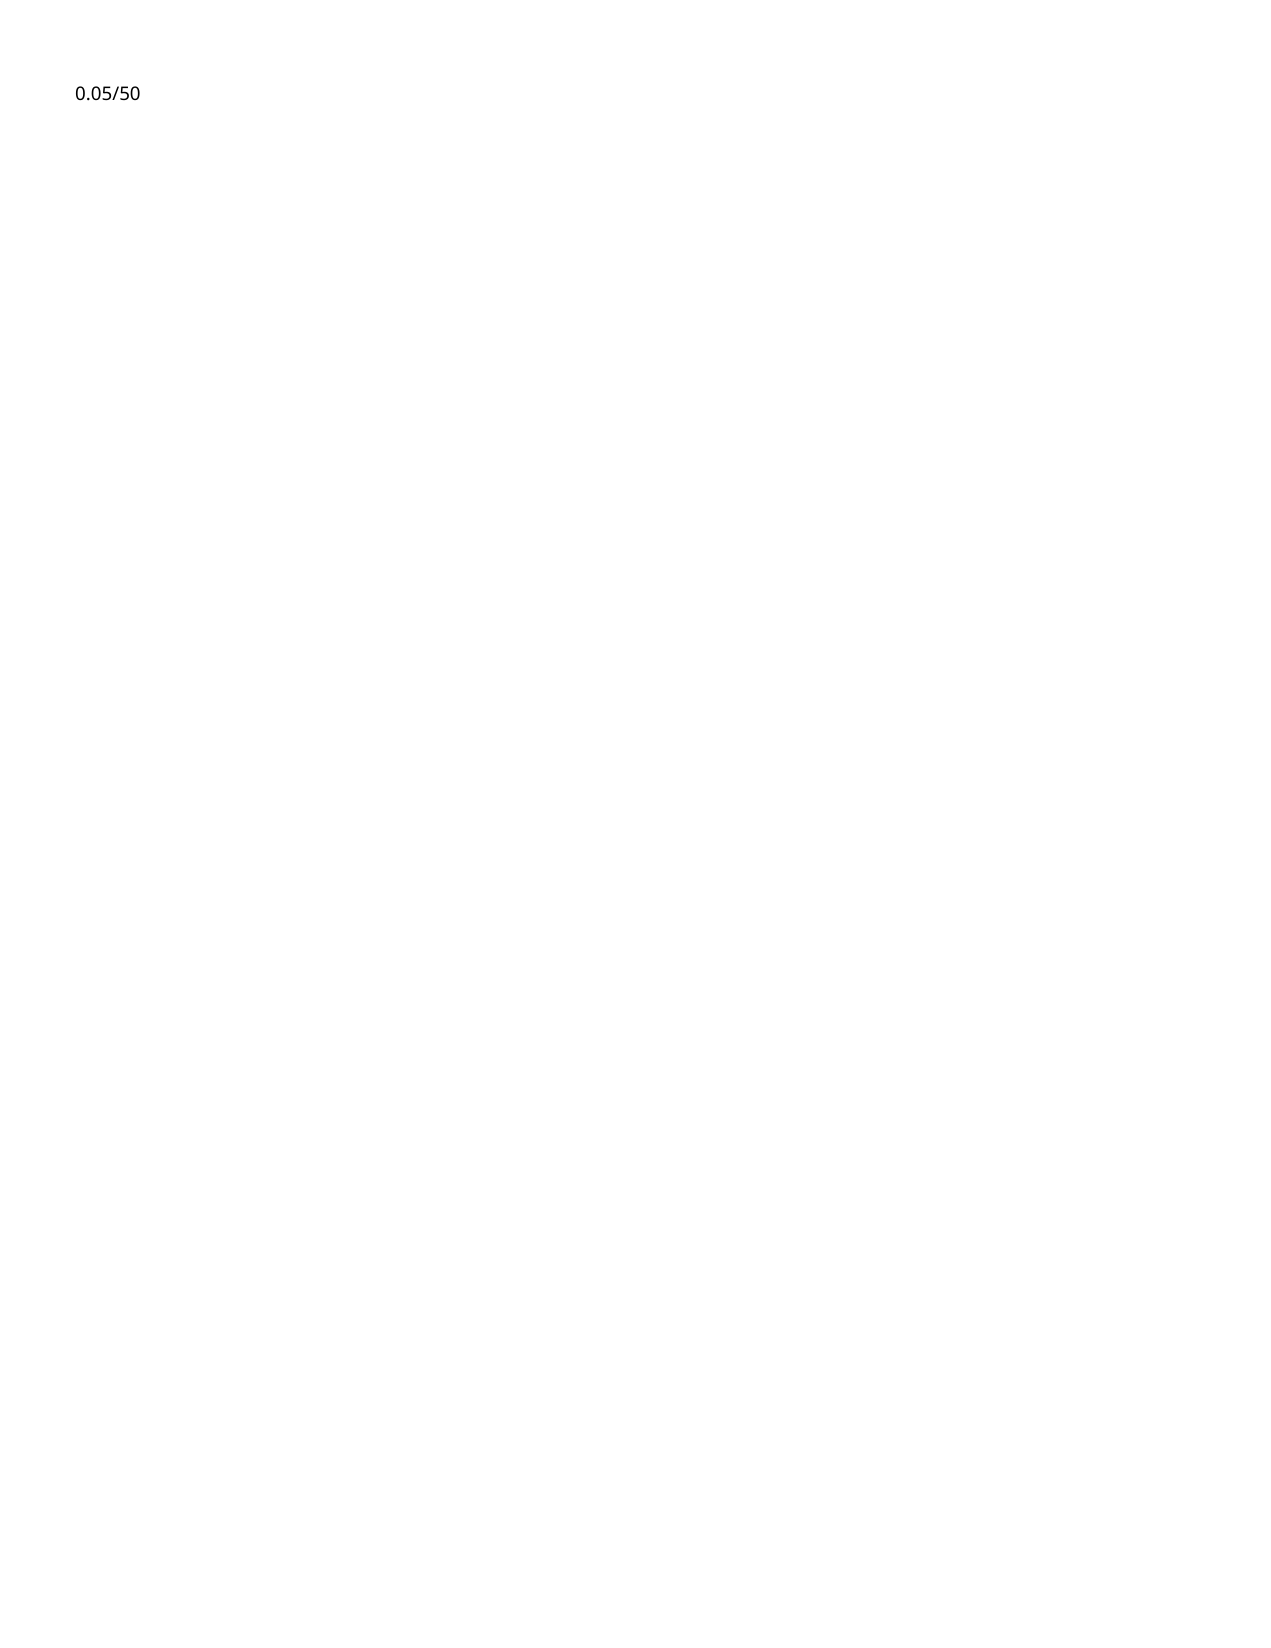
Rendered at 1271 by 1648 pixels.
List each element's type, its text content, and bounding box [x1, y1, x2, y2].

text 0.05/50 [75, 76, 1196, 109]
